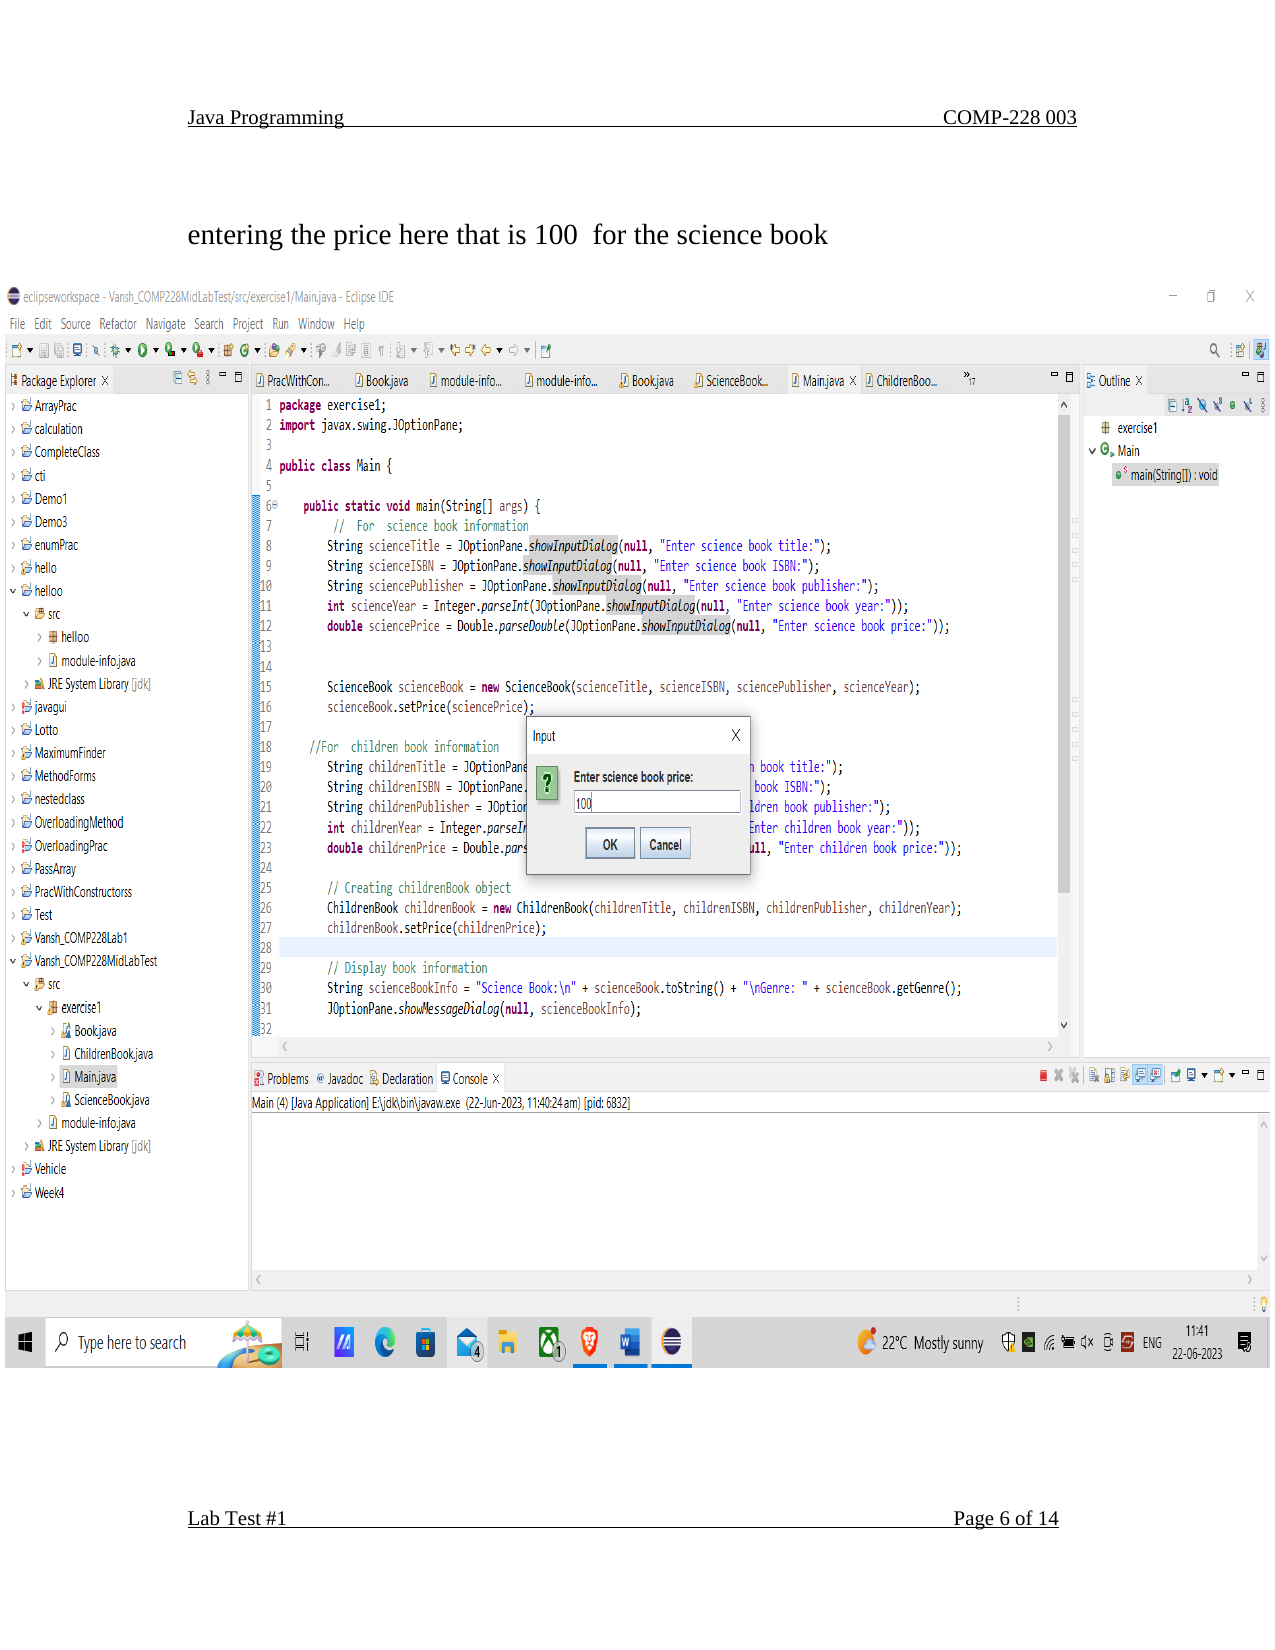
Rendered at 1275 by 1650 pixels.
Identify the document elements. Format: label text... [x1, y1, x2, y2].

picture [5, 282, 1270, 1368]
text entering the price here that is 100 for the science book [187, 217, 1087, 251]
